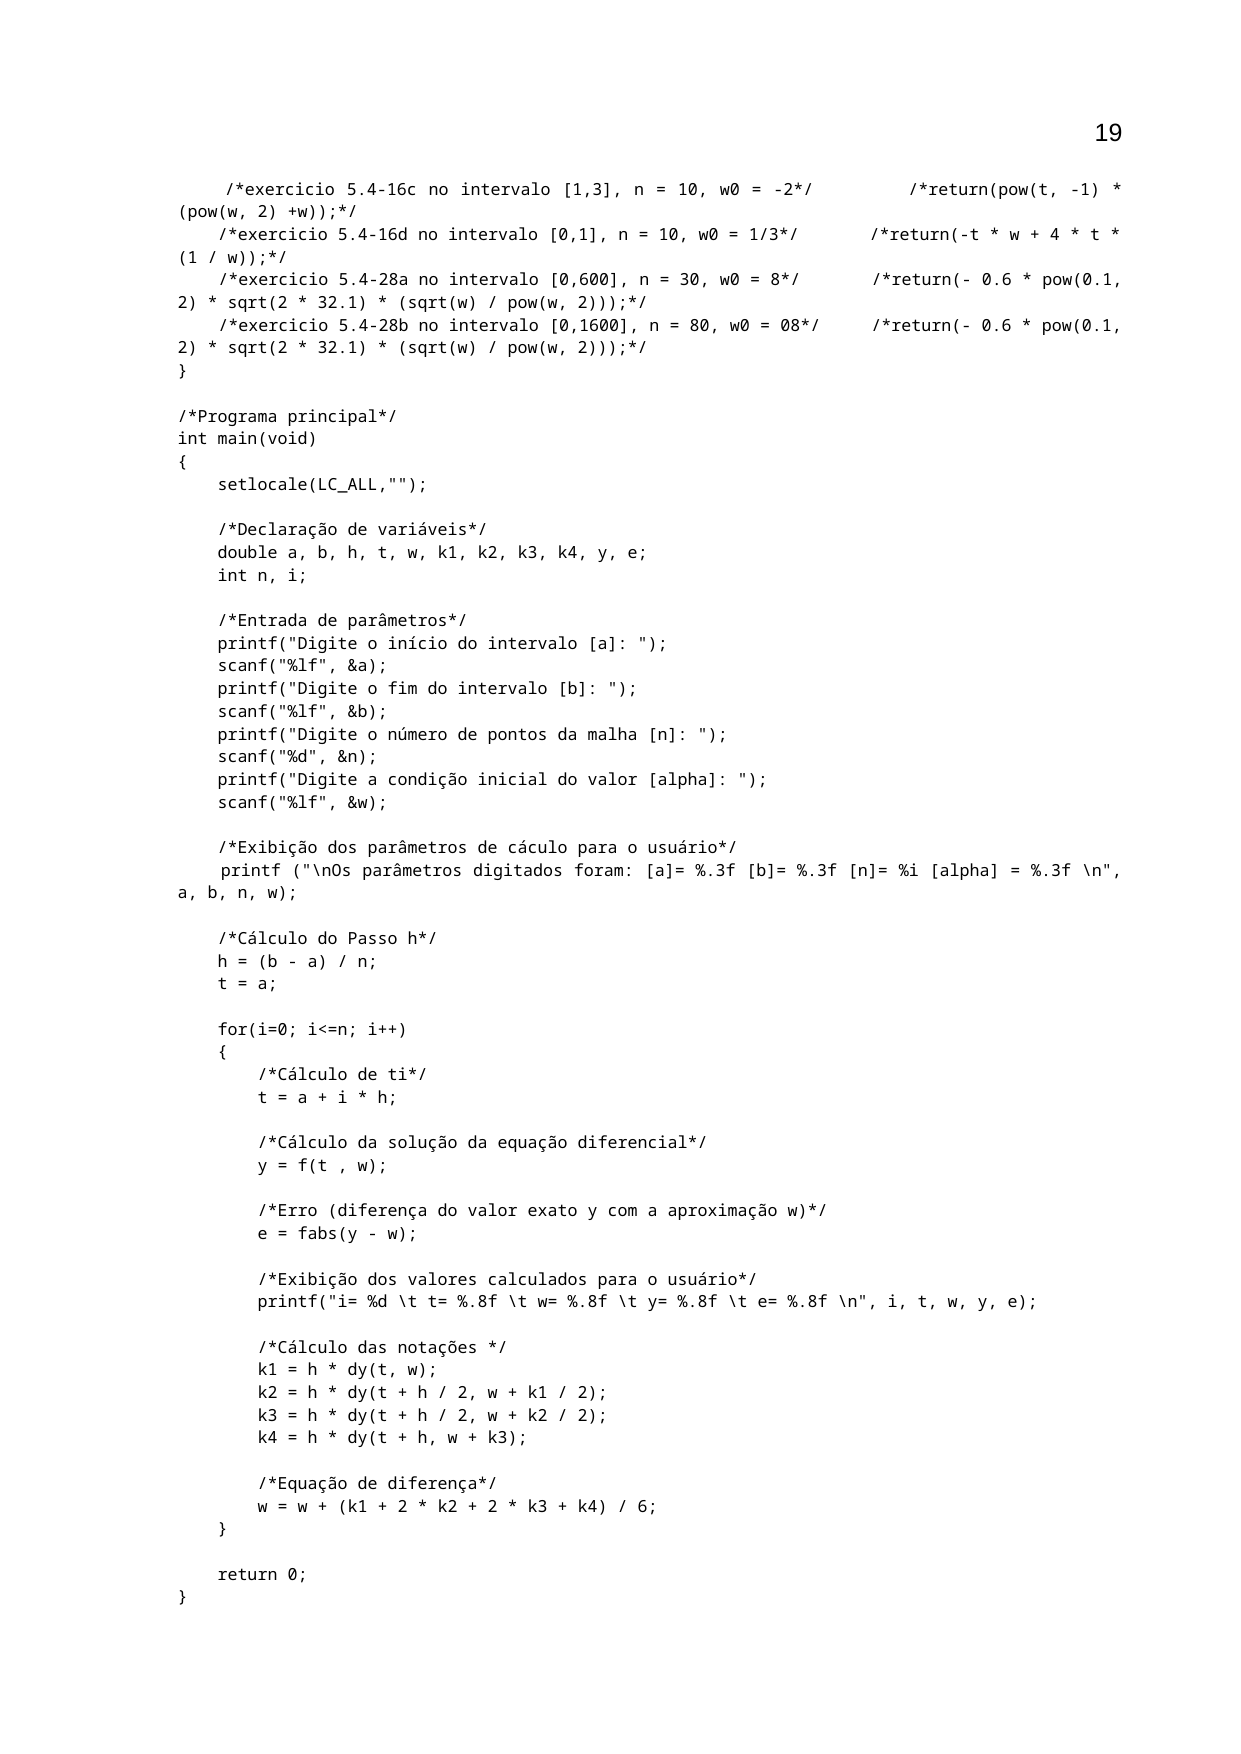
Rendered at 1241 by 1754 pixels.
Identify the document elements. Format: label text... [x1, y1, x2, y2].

text k1 = h * dy(t, w); [177, 1358, 1122, 1381]
text /*Cálculo do Passo h*/ [177, 927, 1122, 949]
text setlocale(LC_ALL,""); [177, 472, 1122, 495]
text printf("Digite o fim do intervalo [b]: "); [177, 677, 1122, 699]
text /*exercicio 5.4-28a no intervalo [0,600], n = 30, w0 = 8*/ /*return(- 0.6 * pow(0.1, 2) * sqrt(2 * 32.1) * (sqrt(w) / pow(w, 2)));*/ [177, 268, 1122, 313]
text e = fabs(y - w); [177, 1222, 1122, 1244]
text /*Exibição dos valores calculados para o usuário*/ [177, 1267, 1122, 1290]
text printf("Digite o início do intervalo [a]: "); [177, 631, 1122, 654]
text /*exercicio 5.4-16c no intervalo [1,3], n = 10, w0 = -2*/ /*return(pow(t, -1) * (pow(w, 2) +w));*/ [177, 177, 1122, 223]
text w = w + (k1 + 2 * k2 + 2 * k3 + k4) / 6; [177, 1494, 1122, 1517]
text /*Erro (diferença do valor exato y com a aproximação w)*/ [177, 1199, 1122, 1222]
text int n, i; [177, 563, 1122, 586]
text { [177, 450, 1122, 472]
text t = a; [177, 972, 1122, 995]
text { [177, 1040, 1122, 1063]
text printf("Digite o número de pontos da malha [n]: "); [177, 722, 1122, 745]
text } [177, 1585, 1122, 1608]
text double a, b, h, t, w, k1, k2, k3, k4, y, e; [177, 541, 1122, 563]
text /*Cálculo das notações */ [177, 1335, 1122, 1358]
text /*Entrada de parâmetros*/ [177, 609, 1122, 631]
text /*exercicio 5.4-28b no intervalo [0,1600], n = 80, w0 = 08*/ /*return(- 0.6 * pow(0.1, 2) * sqrt(2 * 32.1) * (sqrt(w) / pow(w, 2)));*/ [177, 313, 1122, 359]
text /*Cálculo de ti*/ [177, 1063, 1122, 1086]
text } [177, 1517, 1122, 1540]
text scanf("%d", &n); [177, 745, 1122, 768]
text } [177, 359, 1122, 382]
text scanf("%lf", &a); [177, 654, 1122, 677]
text /*Declaração de variáveis*/ [177, 518, 1122, 541]
text scanf("%lf", &b); [177, 699, 1122, 722]
text printf ("\nOs parâmetros digitados foram: [a]= %.3f [b]= %.3f [n]= %i [alpha] = %.3f \n", a, b, n, w); [177, 858, 1122, 904]
text /*Cálculo da solução da equação diferencial*/ [177, 1131, 1122, 1154]
text k4 = h * dy(t + h, w + k3); [177, 1426, 1122, 1449]
text h = (b - a) / n; [177, 949, 1122, 972]
text printf("i= %d \t t= %.8f \t w= %.8f \t y= %.8f \t e= %.8f \n", i, t, w, y, e); [177, 1290, 1122, 1313]
text printf("Digite a condição inicial do valor [alpha]: "); [177, 768, 1122, 790]
text /*Programa principal*/ [177, 404, 1122, 427]
text for(i=0; i<=n; i++) [177, 1017, 1122, 1040]
text /*Exibição dos parâmetros de cáculo para o usuário*/ [177, 836, 1122, 858]
text y = f(t , w); [177, 1154, 1122, 1176]
text return 0; [177, 1562, 1122, 1585]
text t = a + i * h; [177, 1086, 1122, 1108]
text int main(void) [177, 427, 1122, 450]
text /*Equação de diferença*/ [177, 1472, 1122, 1494]
text k3 = h * dy(t + h / 2, w + k2 / 2); [177, 1403, 1122, 1426]
text /*exercicio 5.4-16d no intervalo [0,1], n = 10, w0 = 1/3*/ /*return(-t * w + 4 * t * (1 / w));*/ [177, 223, 1122, 268]
text k2 = h * dy(t + h / 2, w + k1 / 2); [177, 1381, 1122, 1403]
text scanf("%lf", &w); [177, 790, 1122, 813]
